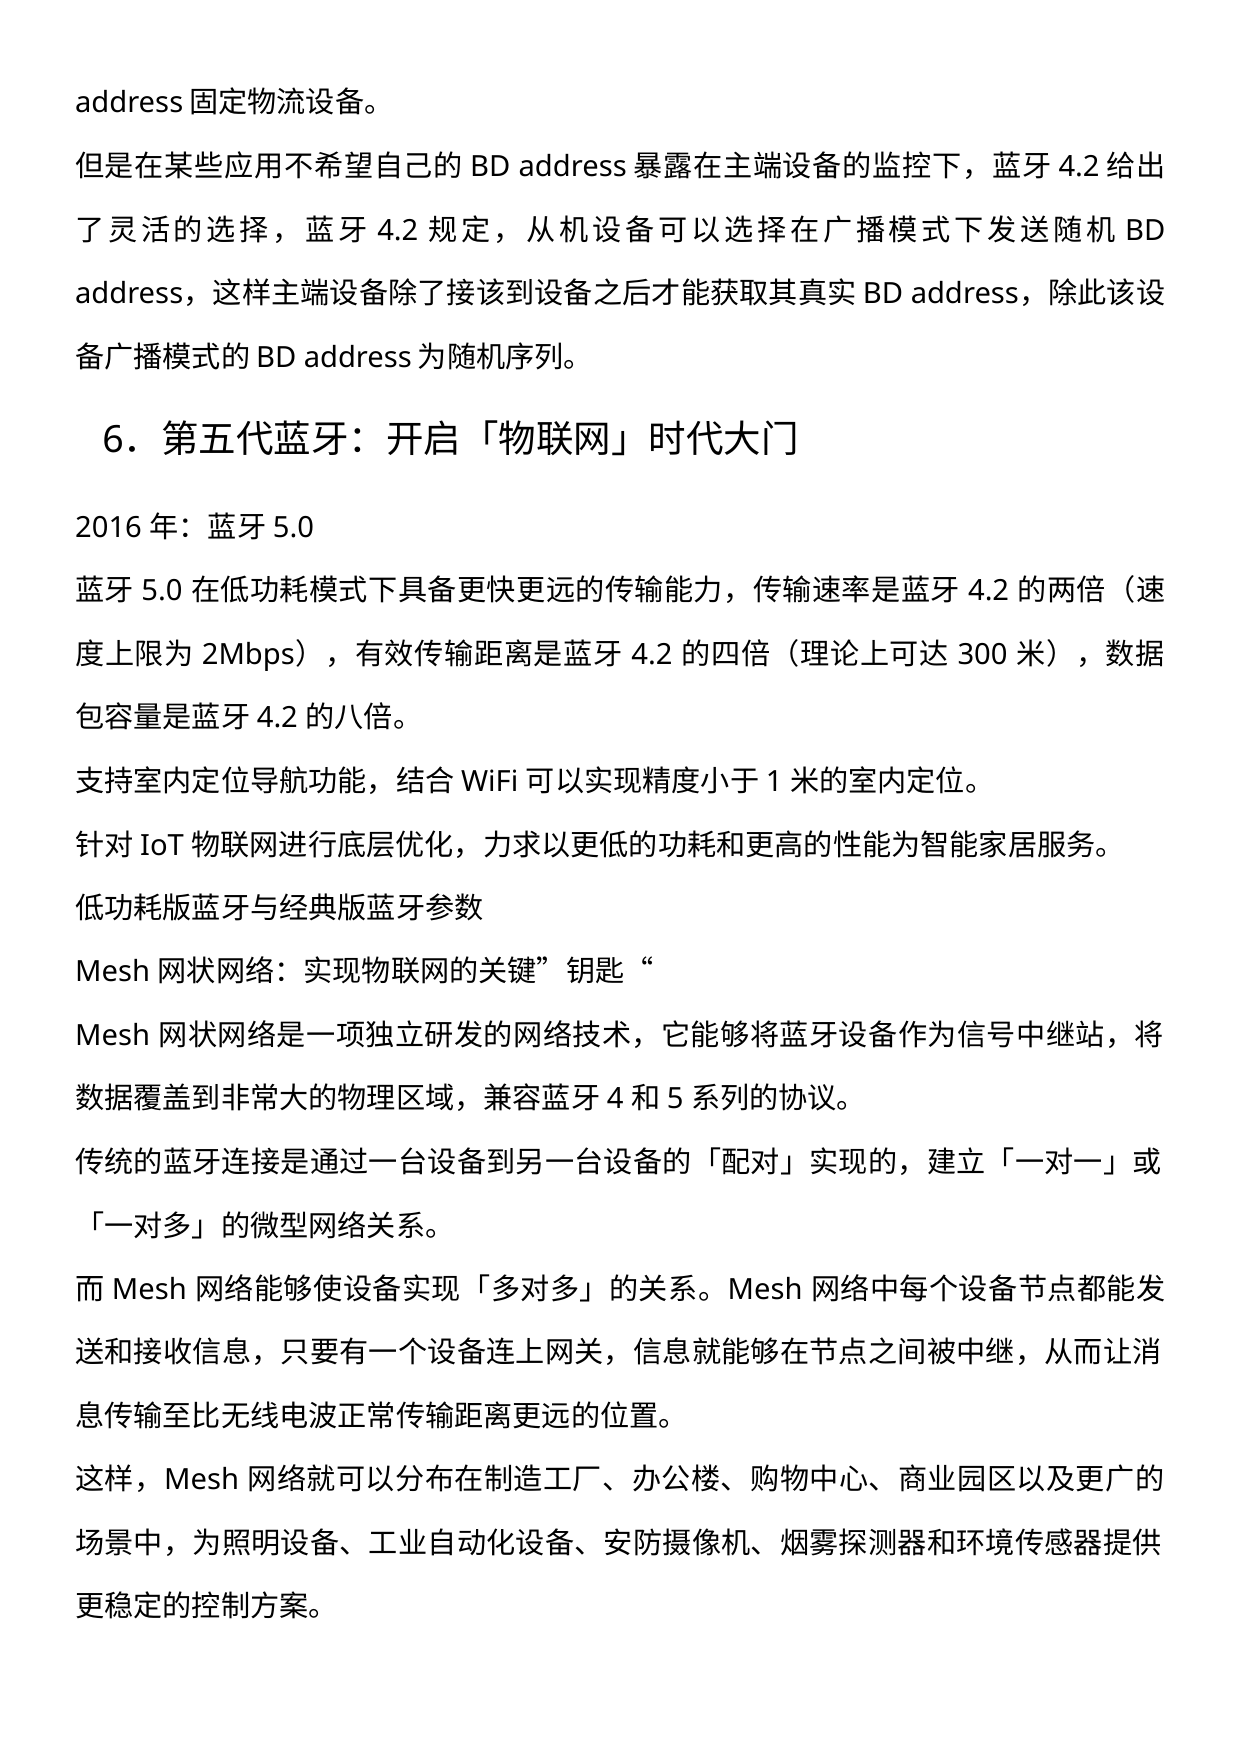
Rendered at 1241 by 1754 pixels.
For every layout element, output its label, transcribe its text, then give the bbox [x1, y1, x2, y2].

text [75, 79, 1165, 121]
text 而 Mesh 网络能够使设备实现「多对多」的关系。Mesh 网络中每个设备节点都能发送和接收信息，只要有一个设备连上网关，信息就能够在节点之间被中继，从而让消息传输至比无线电波正常传输距离更远的位置。 [75, 1266, 1165, 1435]
text 2016 年：蓝牙 5.0 [75, 503, 1165, 546]
text 蓝牙 5.0 在低功耗模式下具备更快更远的传输能力，传输速率是蓝牙 4.2 的两倍（速度上限为 2Mbps），有效传输距离是蓝牙 4.2 的四倍（理论上可达 300 米），数据包容量是蓝牙 4.2 的八倍。 [75, 567, 1165, 736]
text Mesh 网状网络：实现物联网的关键”钥匙“ [75, 948, 1165, 990]
text 传统的蓝牙连接是通过一台设备到另一台设备的「配对」实现的，建立「一对一」或「一对多」的微型网络关系。 [75, 1139, 1165, 1244]
text Mesh 网状网络是一项独立研发的网络技术，它能够将蓝牙设备作为信号中继站，将数据覆盖到非常大的物理区域，兼容蓝牙 4 和 5 系列的协议。 [75, 1012, 1165, 1117]
text 低功耗版蓝牙与经典版蓝牙参数 [75, 884, 1165, 927]
subtitle 第五代蓝牙：开启「物联网」时代大门 [75, 409, 1165, 464]
text 支持室内定位导航功能，结合 WiFi 可以实现精度小于 1 米的室内定位。 [75, 757, 1165, 800]
text 针对 IoT 物联网进行底层优化，力求以更低的功耗和更高的性能为智能家居服务。 [75, 821, 1165, 863]
text 这样，Mesh 网络就可以分布在制造工厂、办公楼、购物中心、商业园区以及更广的场景中，为照明设备、工业自动化设备、安防摄像机、烟雾探测器和环境传感器提供更稳定的控制方案。 [75, 1456, 1165, 1625]
text 但是在某些应用不希望自己的BD address暴露在主端设备的监控下，蓝牙4.2给出了灵活的选择，蓝牙4.2规定，从机设备可以选择在广播模式下发送随机BD address，这样主端设备除了接该到设备之后才能获取其真实BD address，除此该设备广播模式的BD address为随机序列。 [75, 142, 1165, 376]
